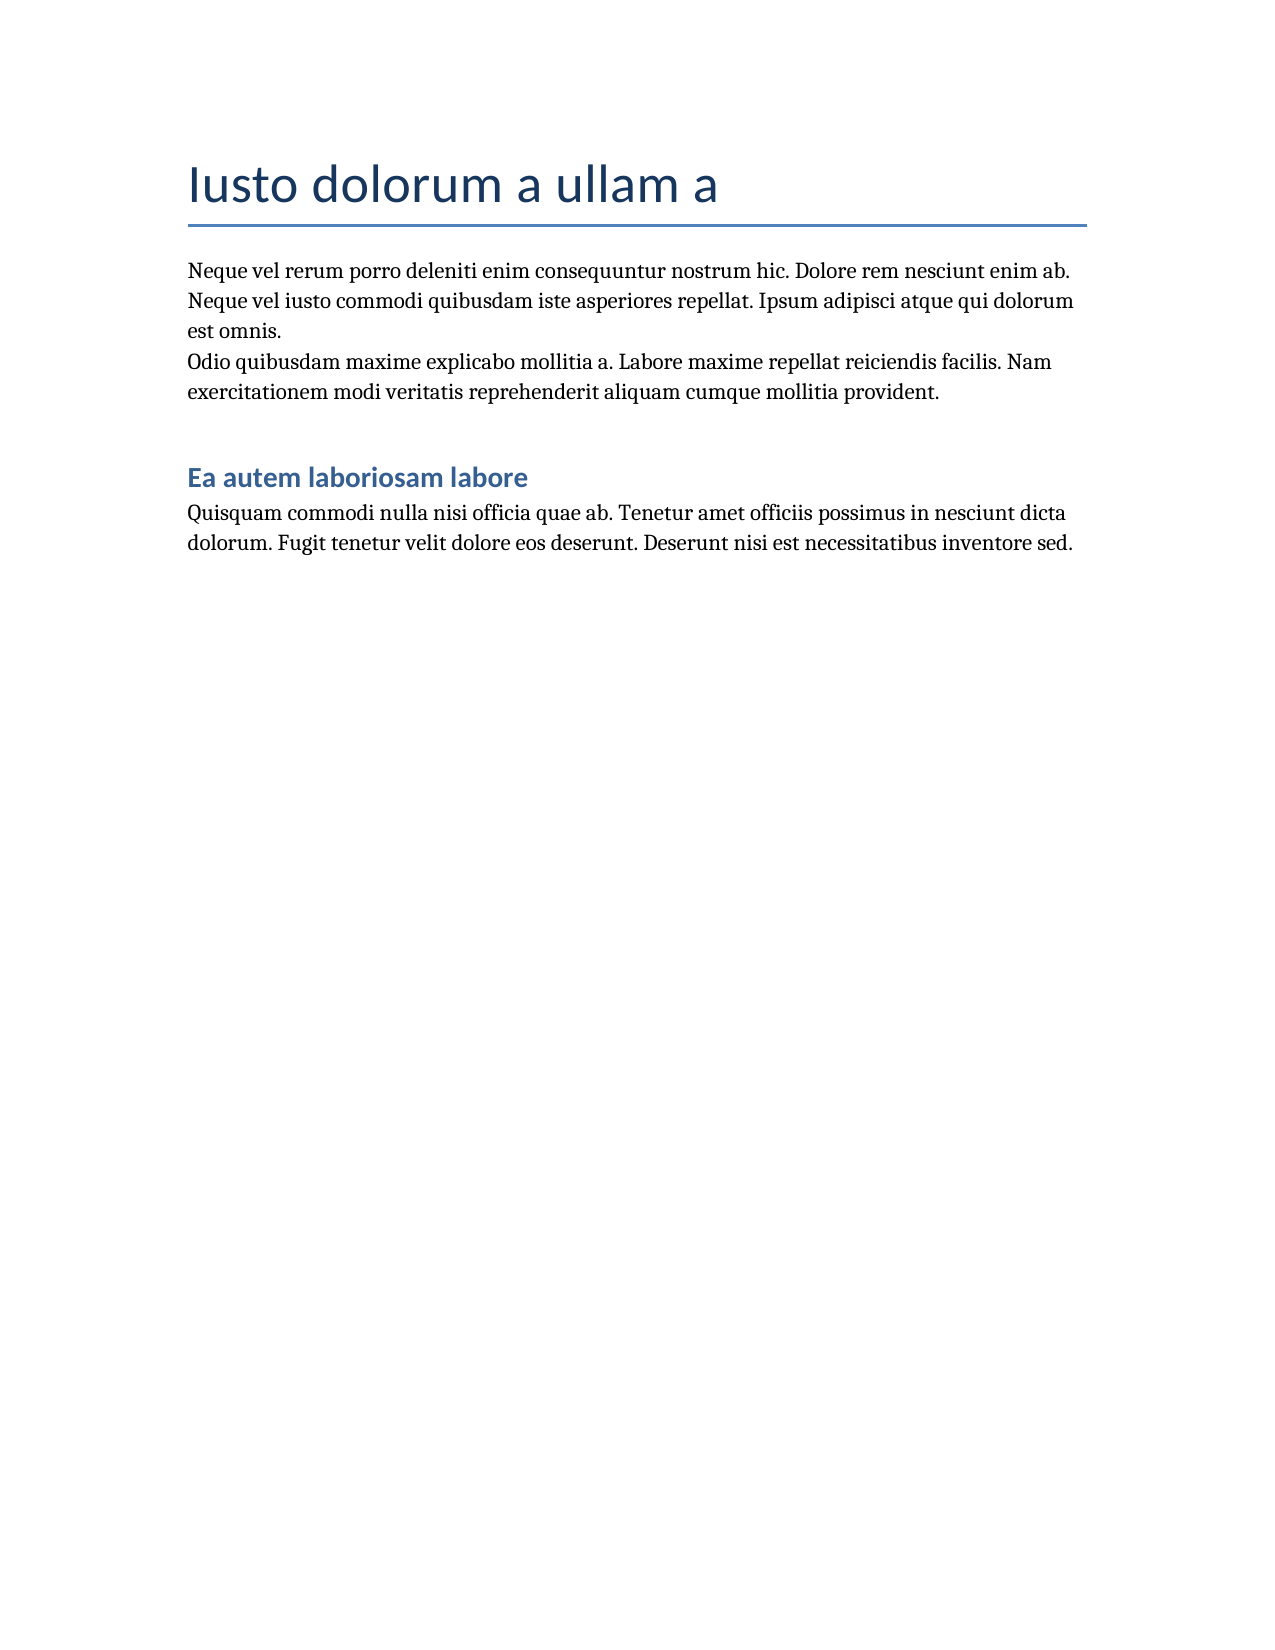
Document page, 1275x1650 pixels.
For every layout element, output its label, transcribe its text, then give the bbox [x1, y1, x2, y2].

subtitle Ea autem laboriosam labore [187, 459, 1087, 494]
text Quisquam commodi nulla nisi officia quae ab. Tenetur amet officiis possimus in nesciunt dicta dolorum. Fugit tenetur velit dolore eos deserunt. Deserunt nisi est necessitatibus inventore sed. [187, 500, 1087, 556]
text Neque vel rerum porro deleniti enim consequuntur nostrum hic. Dolore rem nesciunt enim ab. Neque vel iusto commodi quibusdam iste asperiores repellat. Ipsum adipisci atque qui dolorum est omnis. Odio quibusdam maxime explicabo mollitia a. Labore maxime repellat reiciendis facilis. Nam exercitationem modi veritatis reprehenderit aliquam cumque mollitia provident. [187, 258, 1087, 405]
title Iusto dolorum a ullam a [187, 150, 1087, 227]
